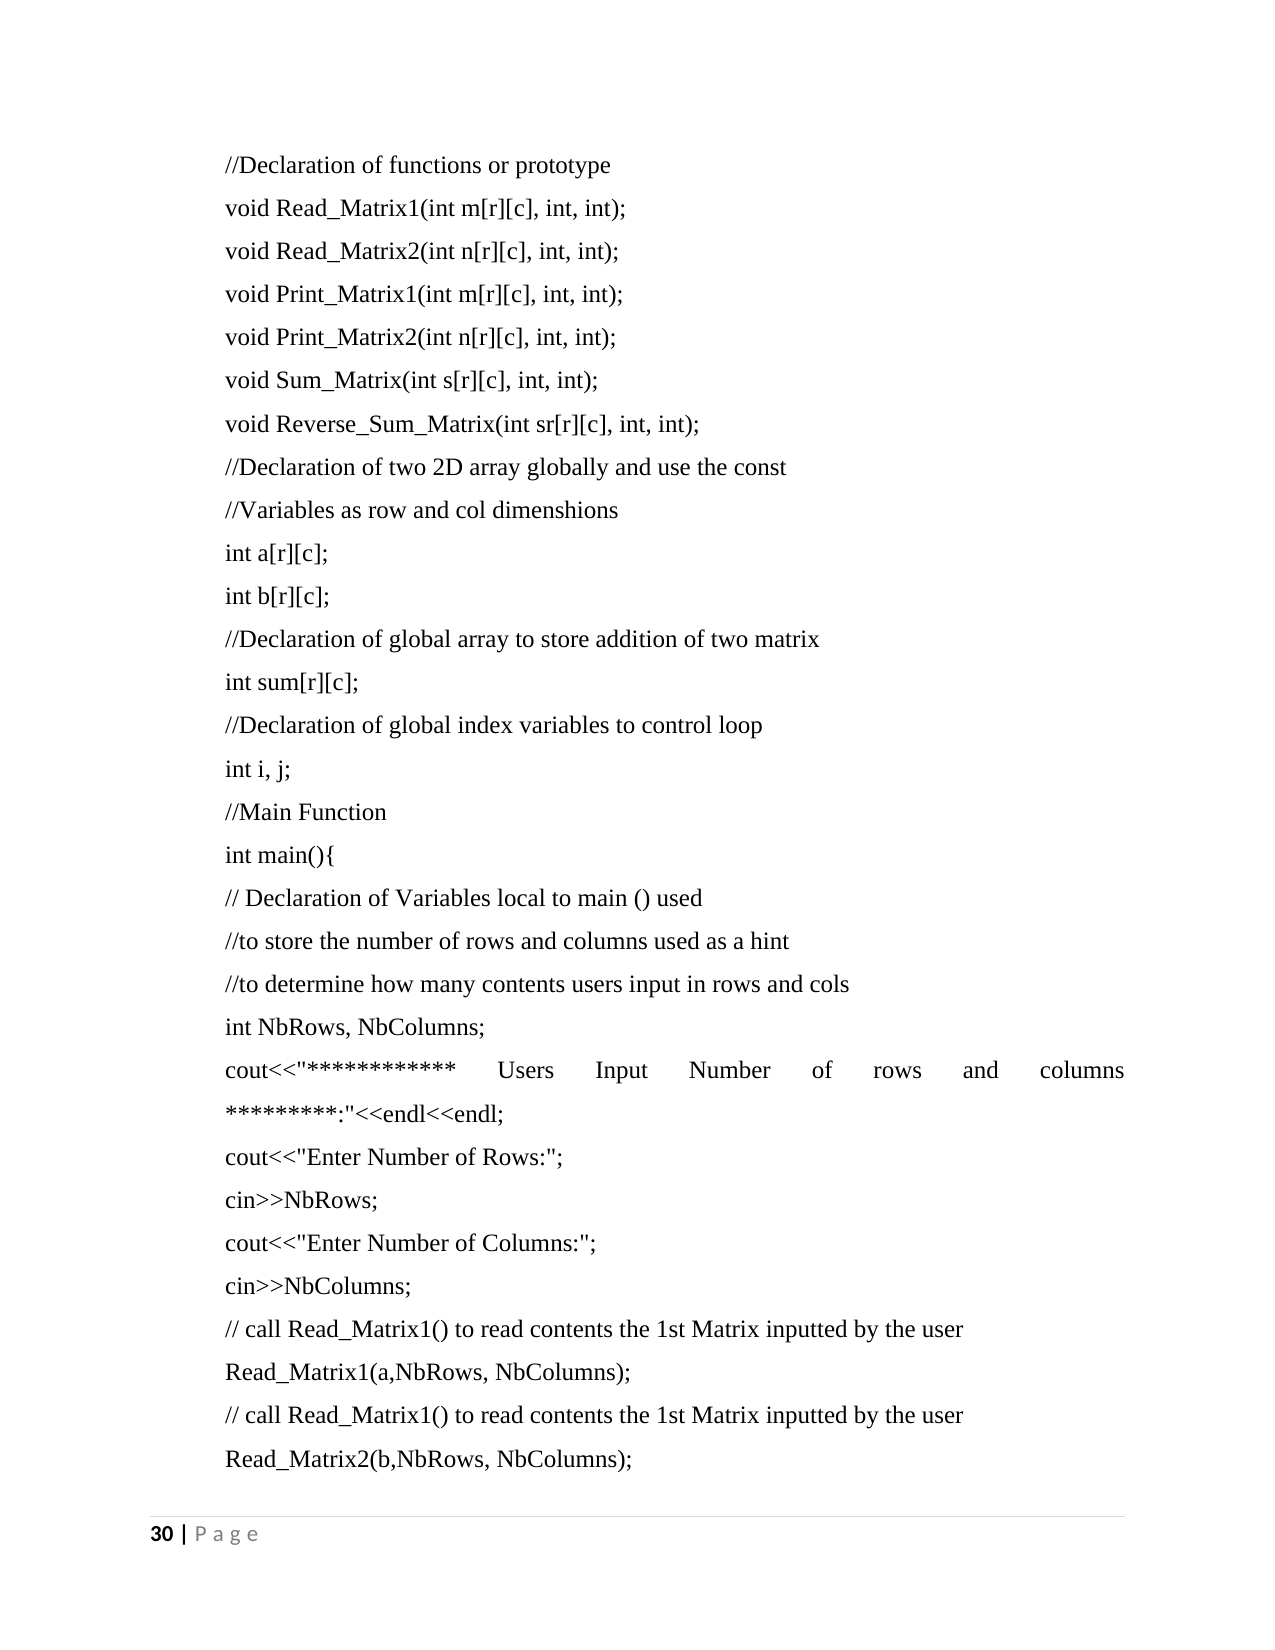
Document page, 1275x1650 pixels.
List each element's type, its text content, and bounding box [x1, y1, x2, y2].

text cin>>NbColumns; [225, 1271, 1125, 1300]
text int a[r][c]; [225, 538, 1125, 567]
text cout<<"Enter Number of Columns:"; [225, 1228, 1125, 1257]
text int NbRows, NbColumns; [225, 1012, 1125, 1041]
text // call Read_Matrix1() to read contents the 1st Matrix inputted by the user [225, 1401, 1125, 1429]
text //Declaration of functions or prototype [225, 150, 1125, 179]
text //to store the number of rows and columns used as a hint [225, 926, 1125, 955]
text void Print_Matrix2(int n[r][c], int, int); [225, 322, 1125, 351]
text Read_Matrix2(b,NbRows, NbColumns); [225, 1444, 1125, 1472]
text int main(){ [225, 840, 1125, 869]
text cout<<"Enter Number of Rows:"; [225, 1142, 1125, 1171]
text Read_Matrix1(a,NbRows, NbColumns); [225, 1357, 1125, 1386]
text int i, j; [225, 754, 1125, 782]
text //Main Function [225, 797, 1125, 826]
text //Declaration of global array to store addition of two matrix [225, 624, 1125, 653]
text int b[r][c]; [225, 581, 1125, 610]
text //to determine how many contents users input in rows and cols [225, 969, 1125, 998]
text int sum[r][c]; [225, 667, 1125, 696]
text // Declaration of Variables local to main () used [225, 883, 1125, 912]
text void Read_Matrix2(int n[r][c], int, int); [225, 236, 1125, 265]
text //Declaration of global index variables to control loop [225, 711, 1125, 739]
text void Sum_Matrix(int s[r][c], int, int); [225, 366, 1125, 394]
text //Variables as row and col dimenshions [225, 495, 1125, 524]
text cout<<"************ Users Input Number of rows and columns *********:"<<endl<<endl; [225, 1056, 1125, 1127]
text //Declaration of two 2D array globally and use the const [225, 452, 1125, 481]
text // call Read_Matrix1() to read contents the 1st Matrix inputted by the user [225, 1314, 1125, 1343]
text void Read_Matrix1(int m[r][c], int, int); [225, 193, 1125, 222]
text void Print_Matrix1(int m[r][c], int, int); [225, 279, 1125, 308]
text cin>>NbRows; [225, 1185, 1125, 1214]
text void Reverse_Sum_Matrix(int sr[r][c], int, int); [225, 409, 1125, 437]
